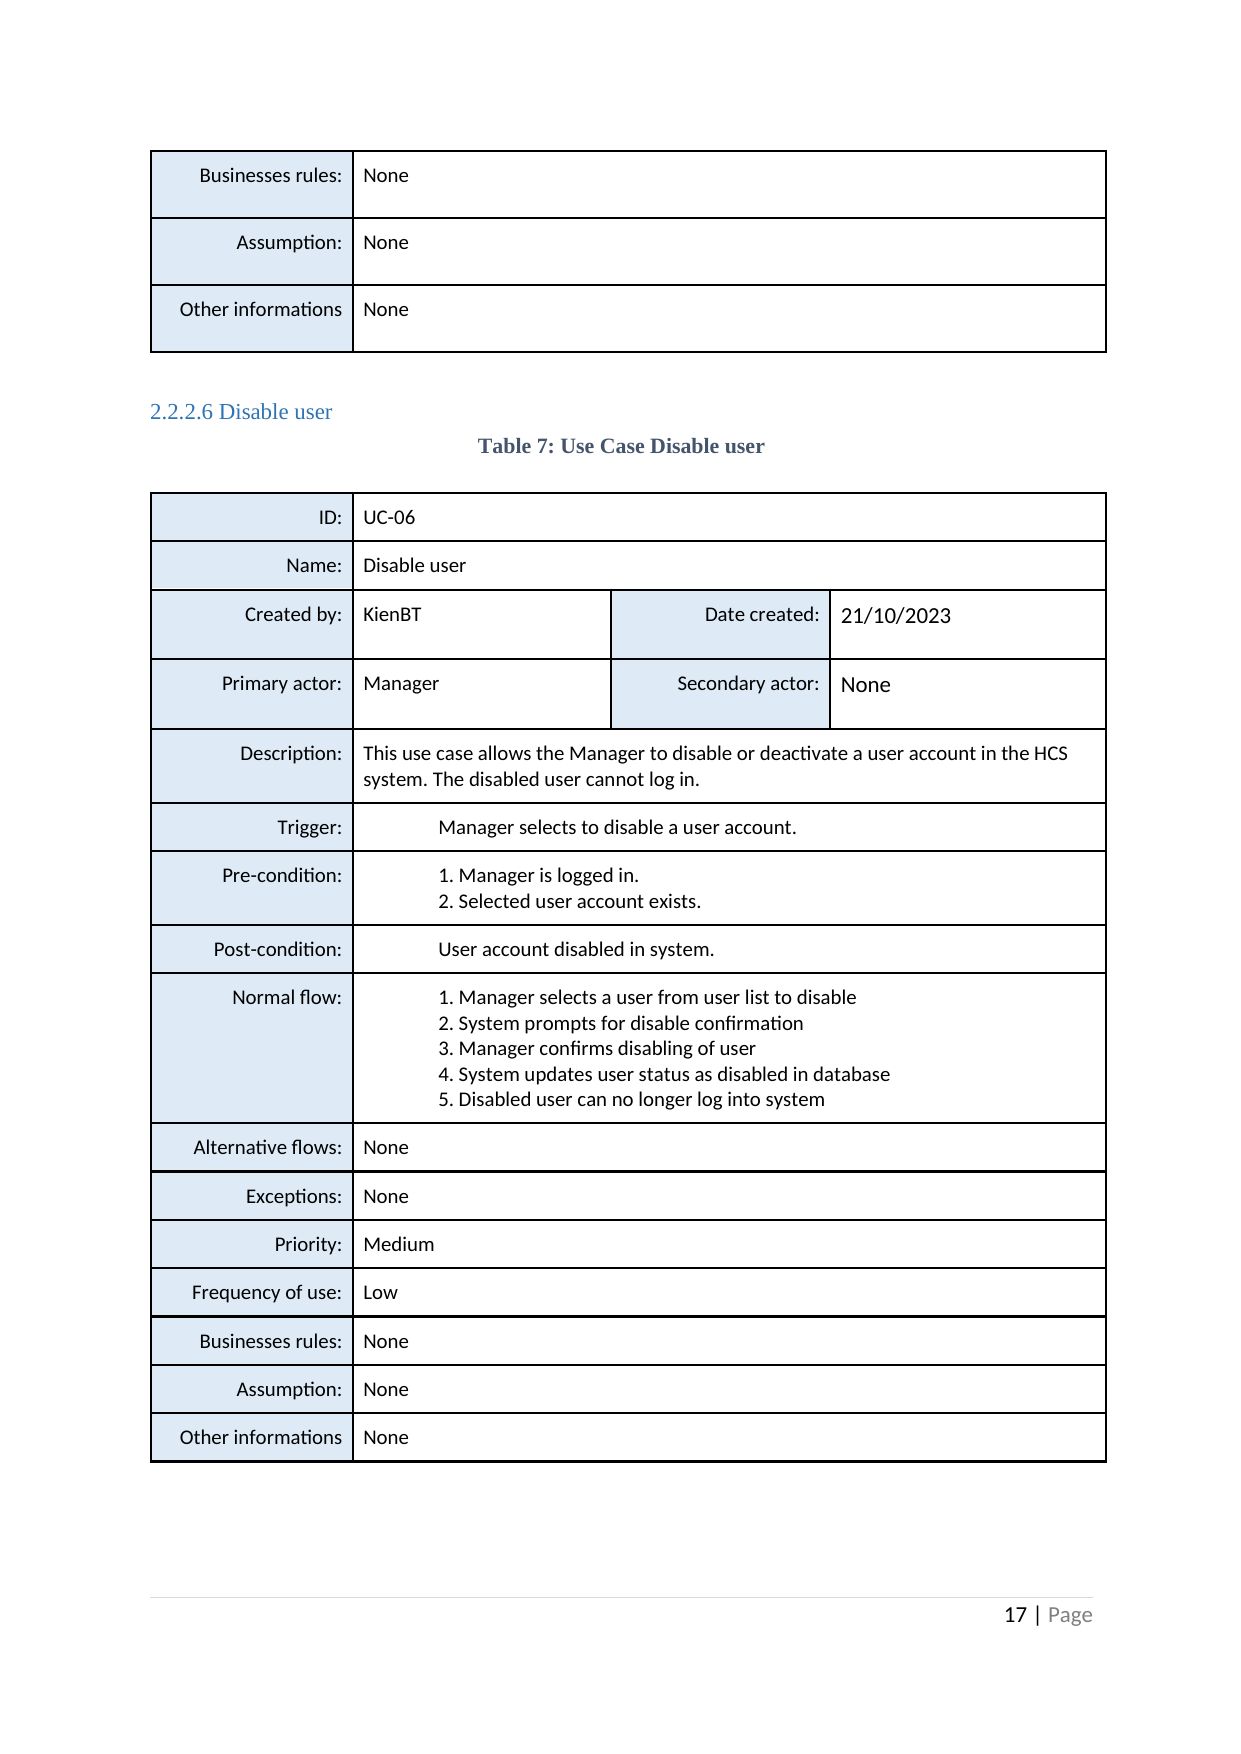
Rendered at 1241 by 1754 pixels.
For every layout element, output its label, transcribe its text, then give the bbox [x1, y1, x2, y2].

table_cell Other informations [152, 1414, 352, 1460]
table_cell Name: [152, 542, 352, 588]
table_cell Manager selects to disable a user account. [354, 804, 1105, 850]
table_cell Businesses rules: [152, 1318, 352, 1364]
text Table 7: Use Case Disable user [150, 433, 1093, 458]
table_cell None [354, 1124, 1105, 1170]
table_header UC-06 [354, 494, 1105, 540]
table_cell Frequency of use: [152, 1269, 352, 1315]
table_cell KienBT [354, 591, 610, 658]
table_cell User account disabled in system. [354, 926, 1105, 972]
table_cell None [354, 1318, 1105, 1364]
subtitle 2.2.2.6 Disable user [150, 398, 1093, 425]
table_cell This use case allows the Manager to disable or deactivate a user account in the HCS system. The disabled user cannot log in. [354, 730, 1105, 802]
table_cell Alternative flows: [152, 1124, 352, 1170]
table_cell 21/10/2023 [831, 591, 1105, 658]
table_cell Assumption: [152, 219, 352, 284]
table_cell None [354, 1414, 1105, 1460]
table_cell None [354, 152, 1105, 217]
table_cell None [354, 1173, 1105, 1219]
table_cell None [354, 286, 1105, 351]
table_cell Post-condition: [152, 926, 352, 972]
table_cell None [354, 219, 1105, 284]
table_cell Businesses rules: [152, 152, 352, 217]
table_cell None [354, 1366, 1105, 1412]
table_cell Pre-condition: [152, 852, 352, 924]
table_cell Trigger: [152, 804, 352, 850]
table_cell Exceptions: [152, 1173, 352, 1219]
table_cell Date created: [612, 591, 829, 658]
table_cell 1. Manager selects a user from user list to disable 2. System prompts for disable confirmation 3. Manager confirms disabling of user 4. System updates user status as disabled in database 5. Disabled user can no longer log into system [354, 974, 1105, 1122]
table_cell Primary actor: [152, 660, 352, 728]
table_cell Other informations [152, 286, 352, 351]
table_cell Secondary actor: [612, 660, 829, 728]
table_cell Manager [354, 660, 610, 728]
table_cell 1. Manager is logged in. 2. Selected user account exists. [354, 852, 1105, 924]
table_cell Medium [354, 1221, 1105, 1267]
table_cell Assumption: [152, 1366, 352, 1412]
table_cell Low [354, 1269, 1105, 1315]
table_cell Normal flow: [152, 974, 352, 1122]
table_cell None [831, 660, 1105, 728]
table_header ID: [152, 494, 352, 540]
table_cell Description: [152, 730, 352, 802]
table_cell Disable user [354, 542, 1105, 588]
table_cell Created by: [152, 591, 352, 658]
table_cell Priority: [152, 1221, 352, 1267]
